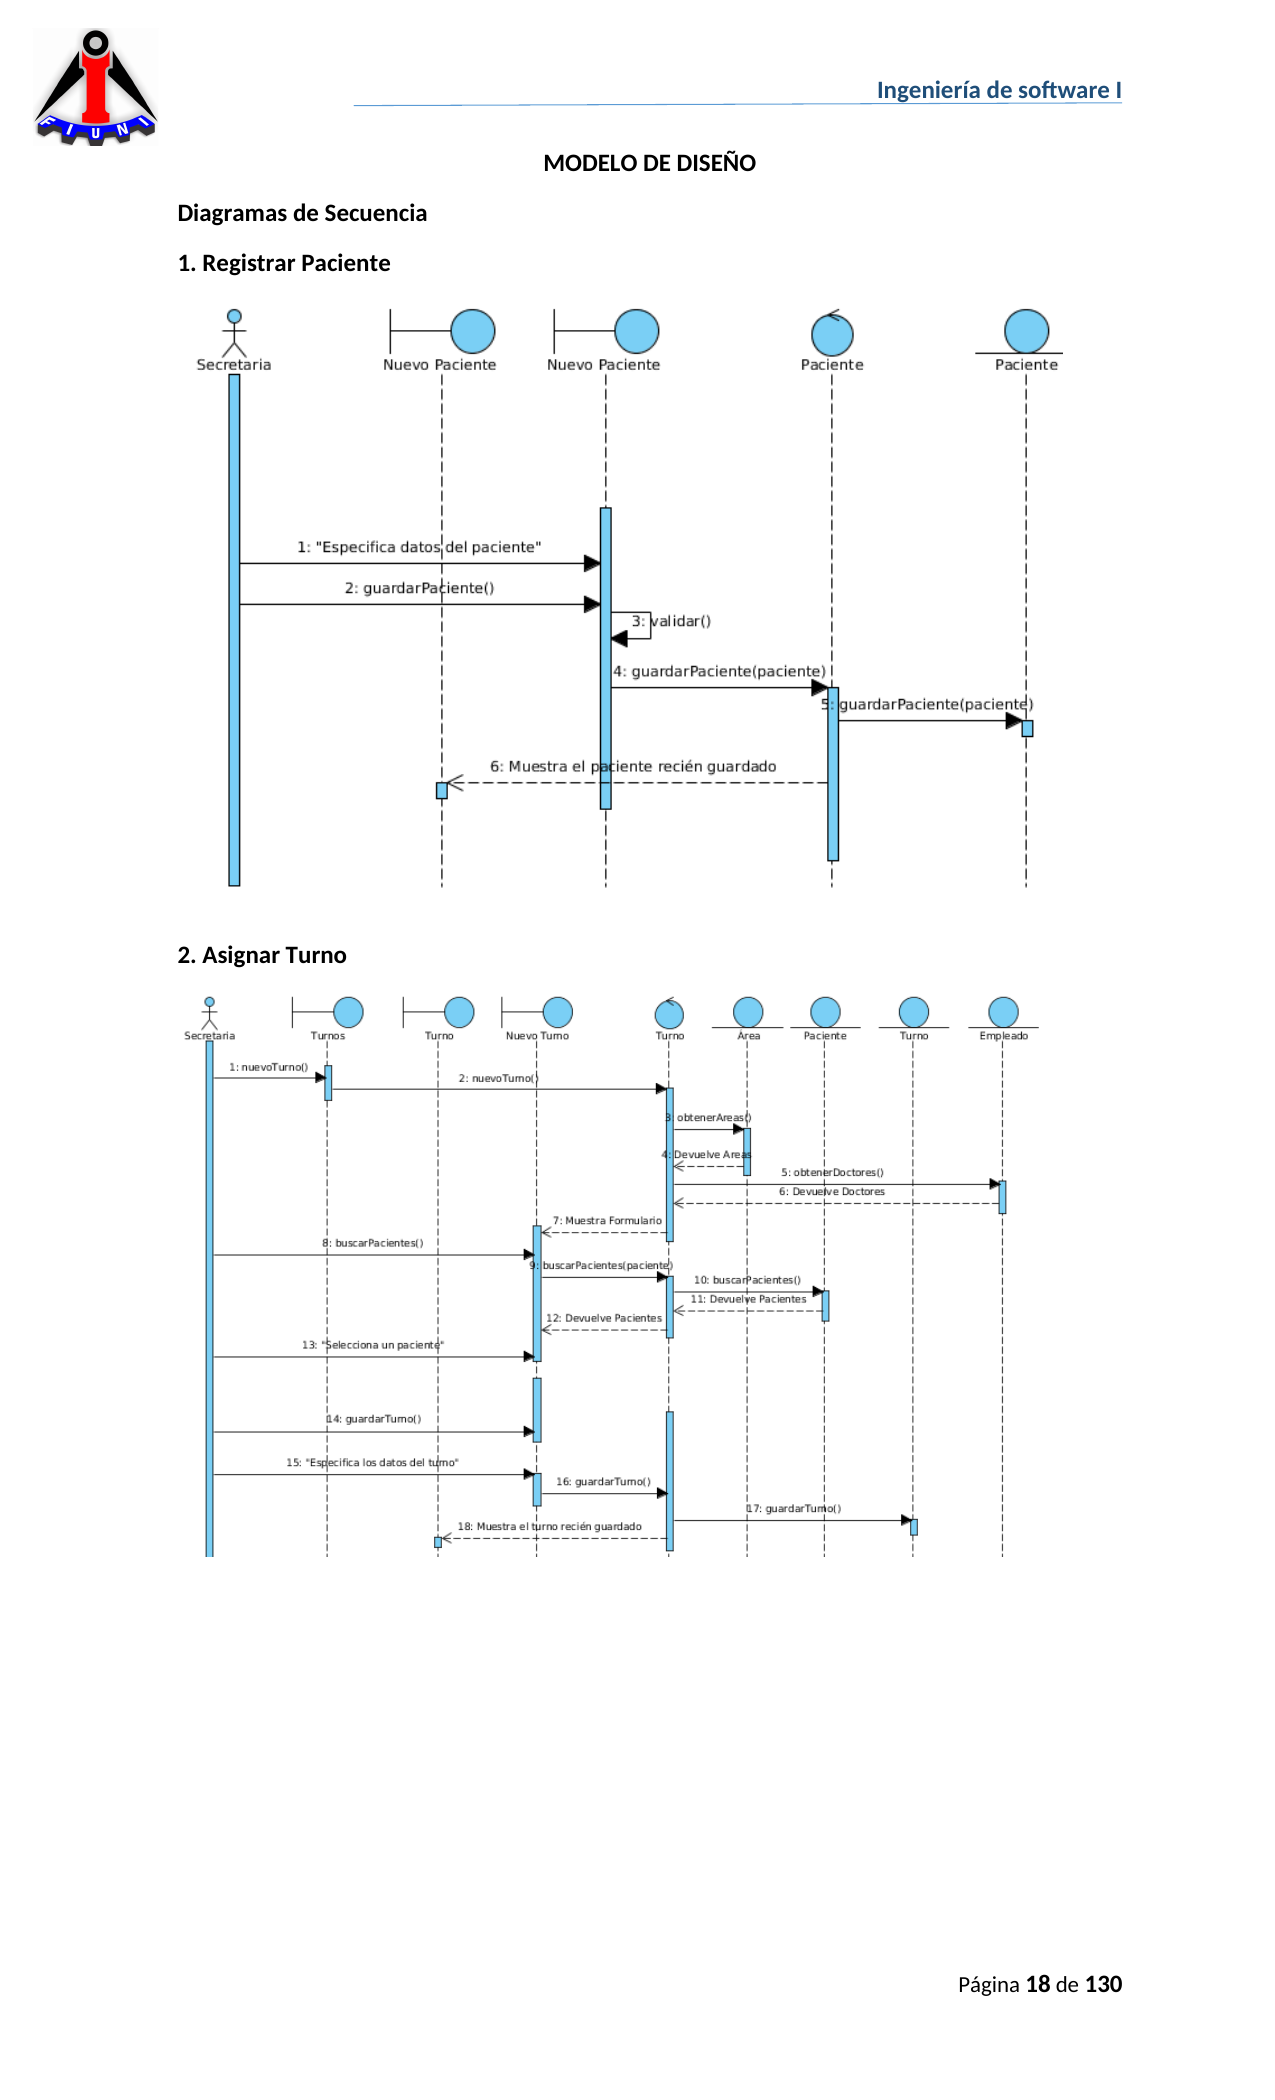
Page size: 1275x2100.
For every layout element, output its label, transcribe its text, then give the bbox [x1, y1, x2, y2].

picture [177, 296, 1063, 921]
picture [32, 28, 159, 146]
picture [162, 989, 1049, 1557]
text 1. Registrar Paciente [177, 247, 1122, 277]
text 2. Asignar Turno [177, 939, 1122, 970]
text Diagramas de Secuencia [177, 197, 1122, 228]
text MODELO DE DISEÑO [177, 148, 1122, 178]
